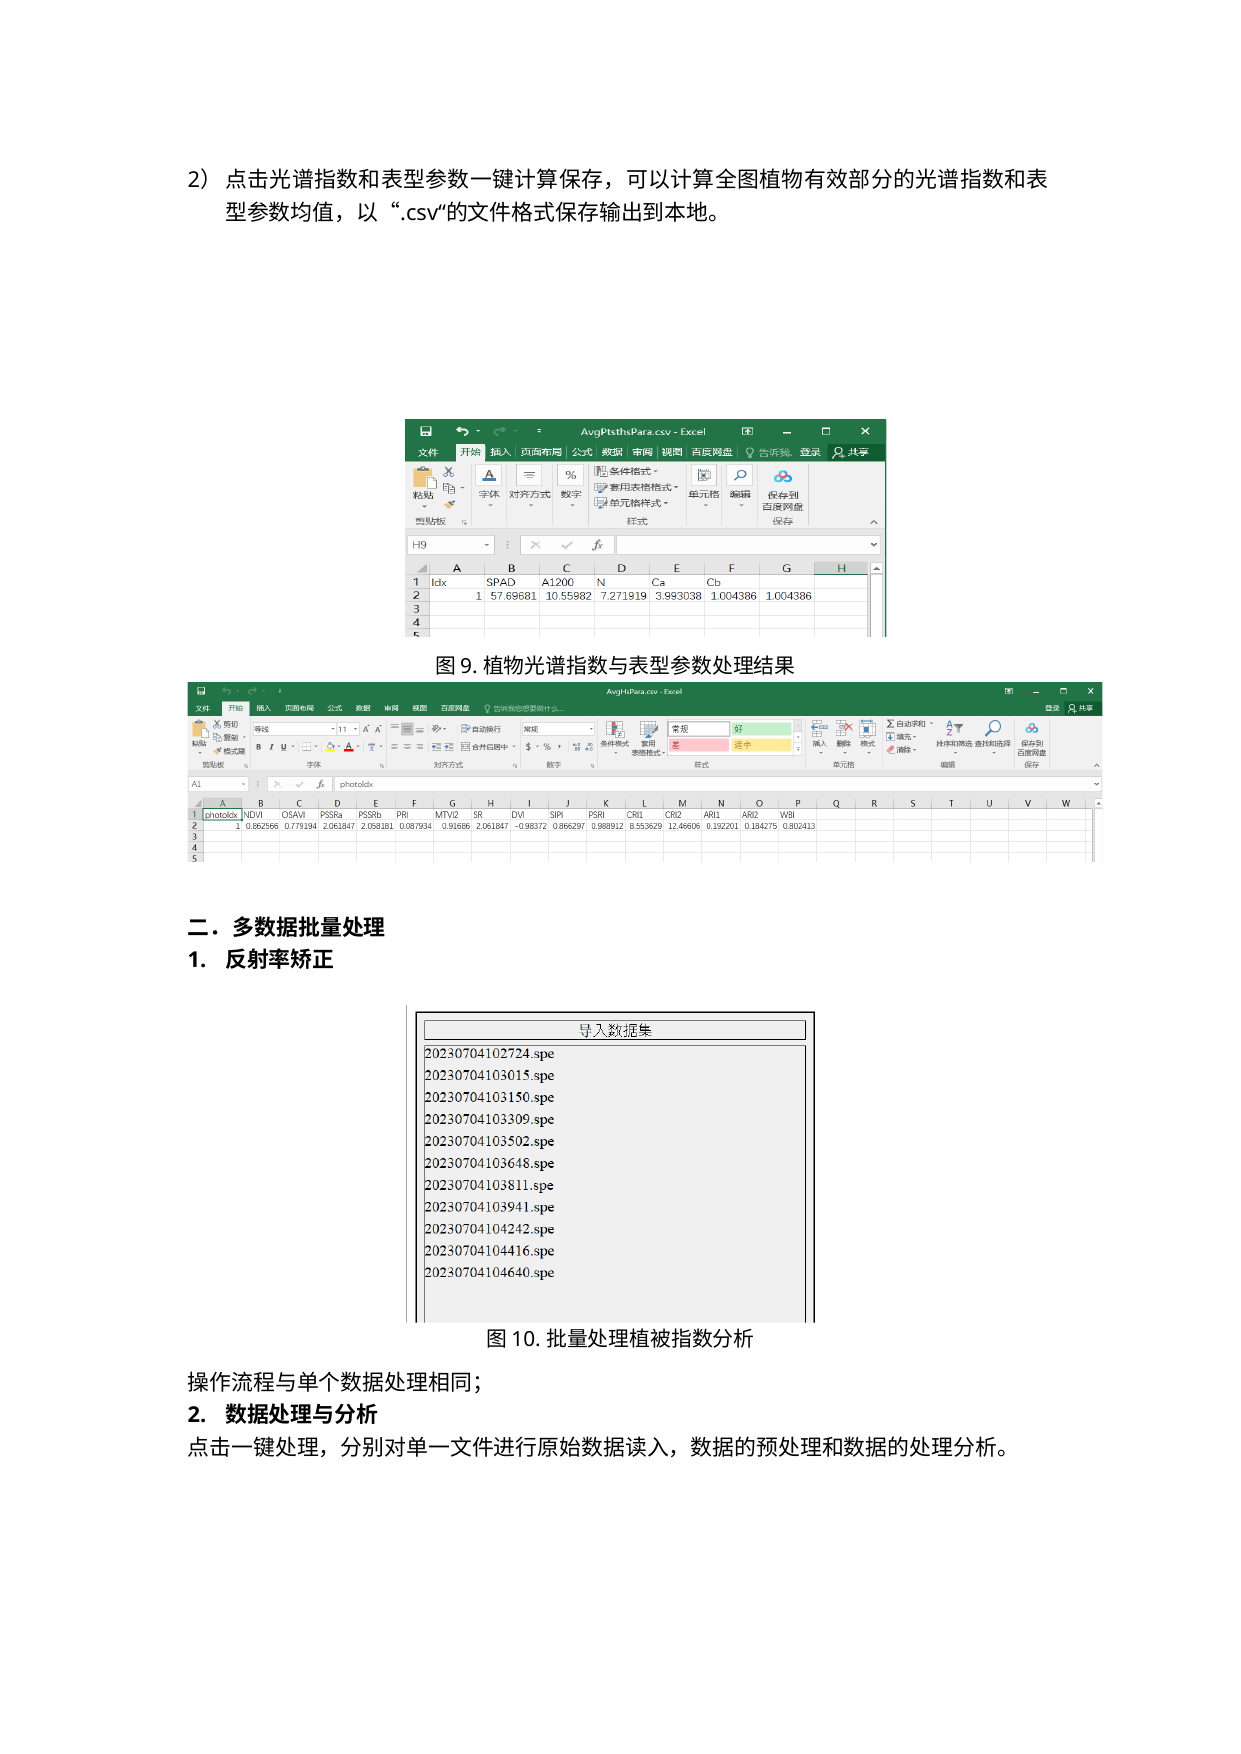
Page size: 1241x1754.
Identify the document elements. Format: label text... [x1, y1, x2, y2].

text 点击一键处理，分别对单一文件进行原始数据读入，数据的预处理和数据的处理分析。 [187, 1429, 1053, 1462]
list 点击光谱指数和表型参数一键计算保存，可以计算全图植物有效部分的光谱指数和表型参数均值，以“.csv“的文件格式保存输出到本地。 [187, 162, 1053, 227]
text 操作流程与单个数据处理相同； [187, 1353, 1053, 1397]
picture [187, 682, 1103, 862]
list 反射率矫正 [187, 942, 1053, 974]
list 多数据批量处理 [187, 909, 1053, 942]
list 数据处理与分析 [187, 1397, 1053, 1429]
picture [406, 1005, 817, 1322]
picture [405, 419, 887, 637]
